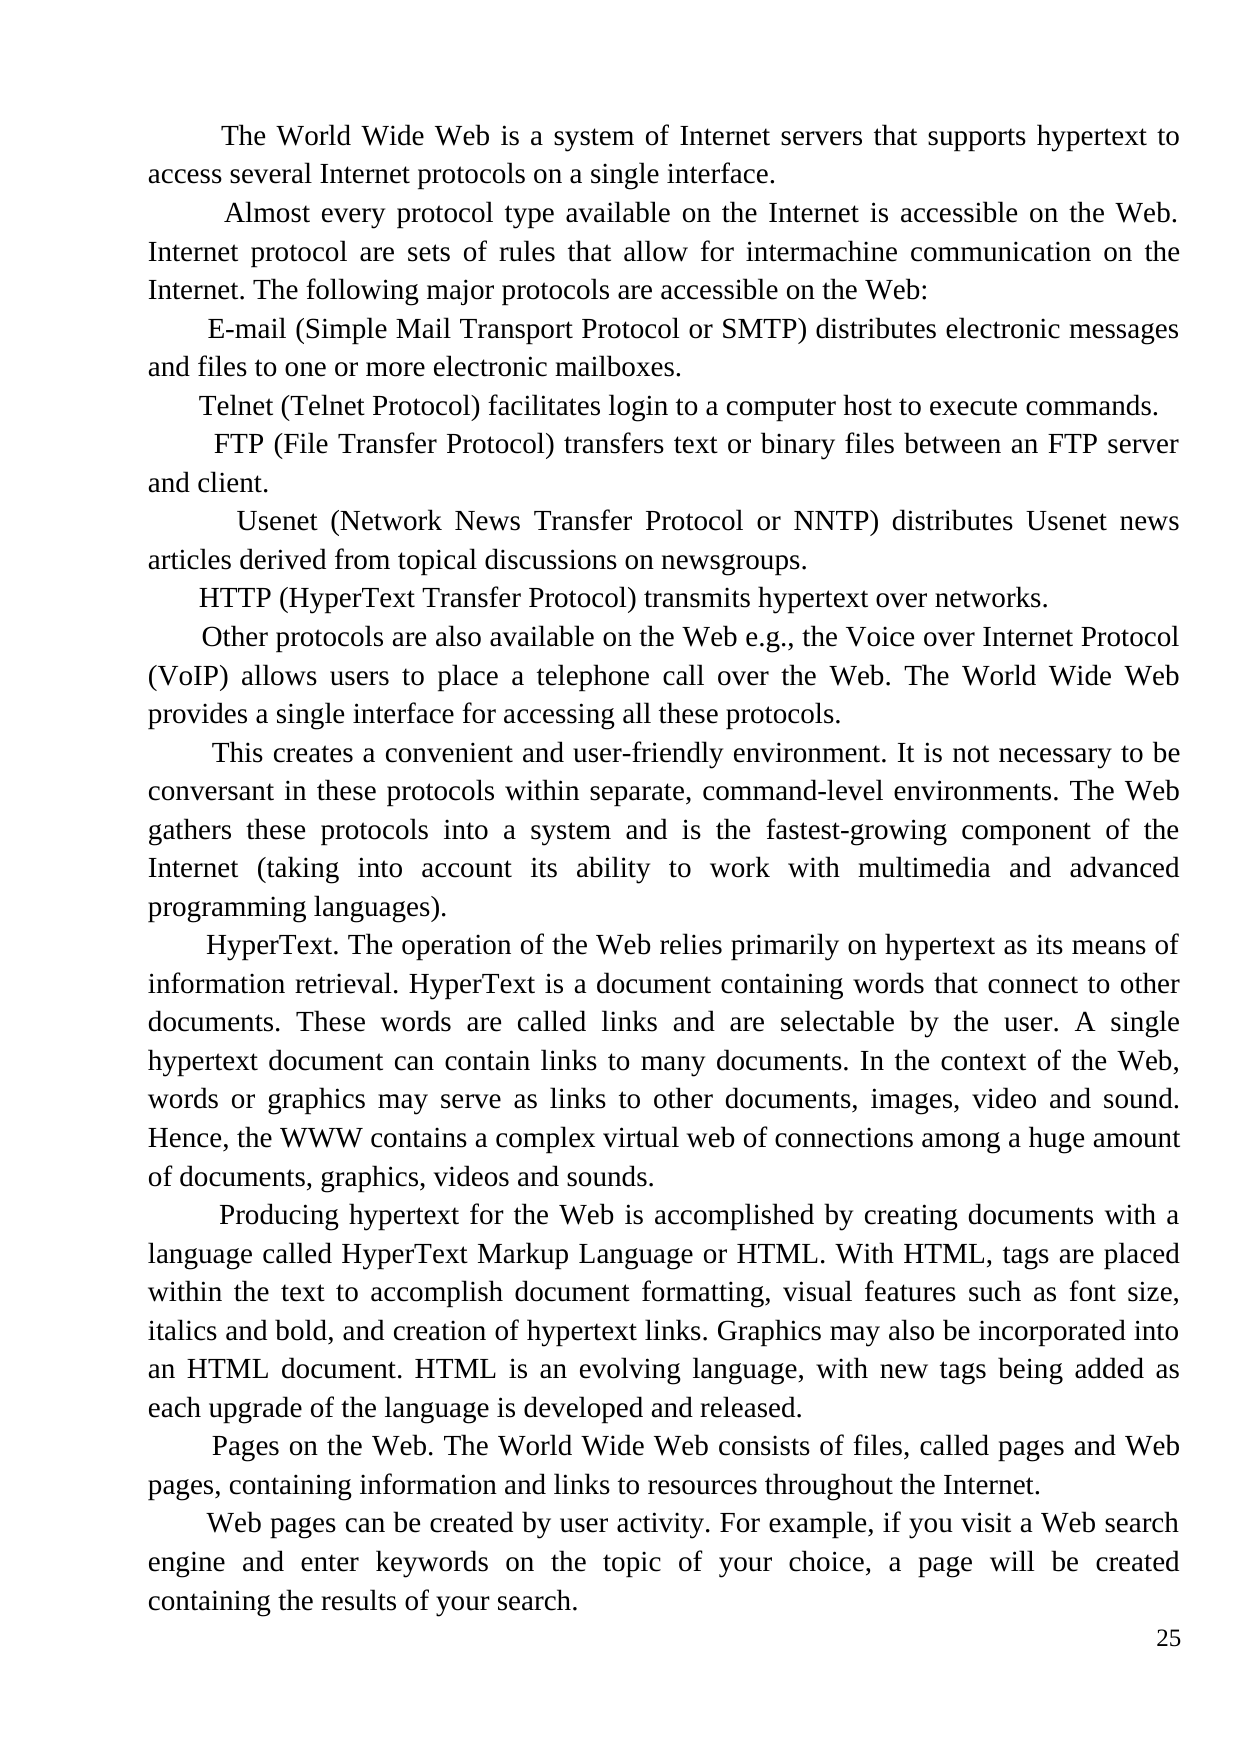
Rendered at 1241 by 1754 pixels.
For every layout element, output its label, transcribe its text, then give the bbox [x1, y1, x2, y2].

text This creates a convenient and user-friendly environment. It is not necessary to be conversant in these protocols within separate, command-level environments. The Web gathers these protocols into a system and is the fastest-growing component of the Internet (taking into account its ability to work with multimedia and advanced programming languages). [148, 735, 1181, 922]
text HyperText. The operation of the Web relies primarily on hypertext as its means of information retrieval. HyperText is a document containing words that connect to other documents. These words are called links and are selectable by the user. A single hypertext document can contain links to many documents. In the context of the Web, words or graphics may serve as links to other documents, images, video and sound. Hence, the WWW contains a complex virtual web of connections among a huge amount of documents, graphics, videos and sounds. [148, 927, 1181, 1192]
text The World Wide Web is a system of Internet servers that supports hypertext to access several Internet protocols on a single interface. [148, 118, 1181, 190]
text Other protocols are also available on the Web e.g., the Voice over Internet Protocol (VoIP) allows users to place a telephone call over the Web. The World Wide Web provides a single interface for accessing all these protocols. [148, 619, 1181, 730]
text Usenet (Network News Transfer Protocol or NNTP) distributes Usenet news articles derived from topical discussions on newsgroups. [148, 503, 1181, 576]
text Almost every protocol type available on the Internet is accessible on the Web. Internet protocol are sets of rules that allow for intermachine communication on the Internet. The following major protocols are accessible on the Web: [148, 195, 1181, 306]
text Web pages can be created by user activity. For example, if you visit a Web search engine and enter keywords on the topic of your choice, a page will be created containing the results of your search. [148, 1506, 1181, 1616]
text Telnet (Telnet Protocol) facilitates login to a computer host to execute commands. [148, 388, 1181, 421]
text HTTP (HyperText Transfer Protocol) transmits hypertext over networks. [148, 581, 1181, 614]
text FTP (File Transfer Protocol) transfers text or binary files between an FTP server and client. [148, 426, 1181, 498]
text E-mail (Simple Mail Transport Protocol or SMTP) distributes electronic messages and files to one or more electronic mailboxes. [148, 311, 1181, 383]
